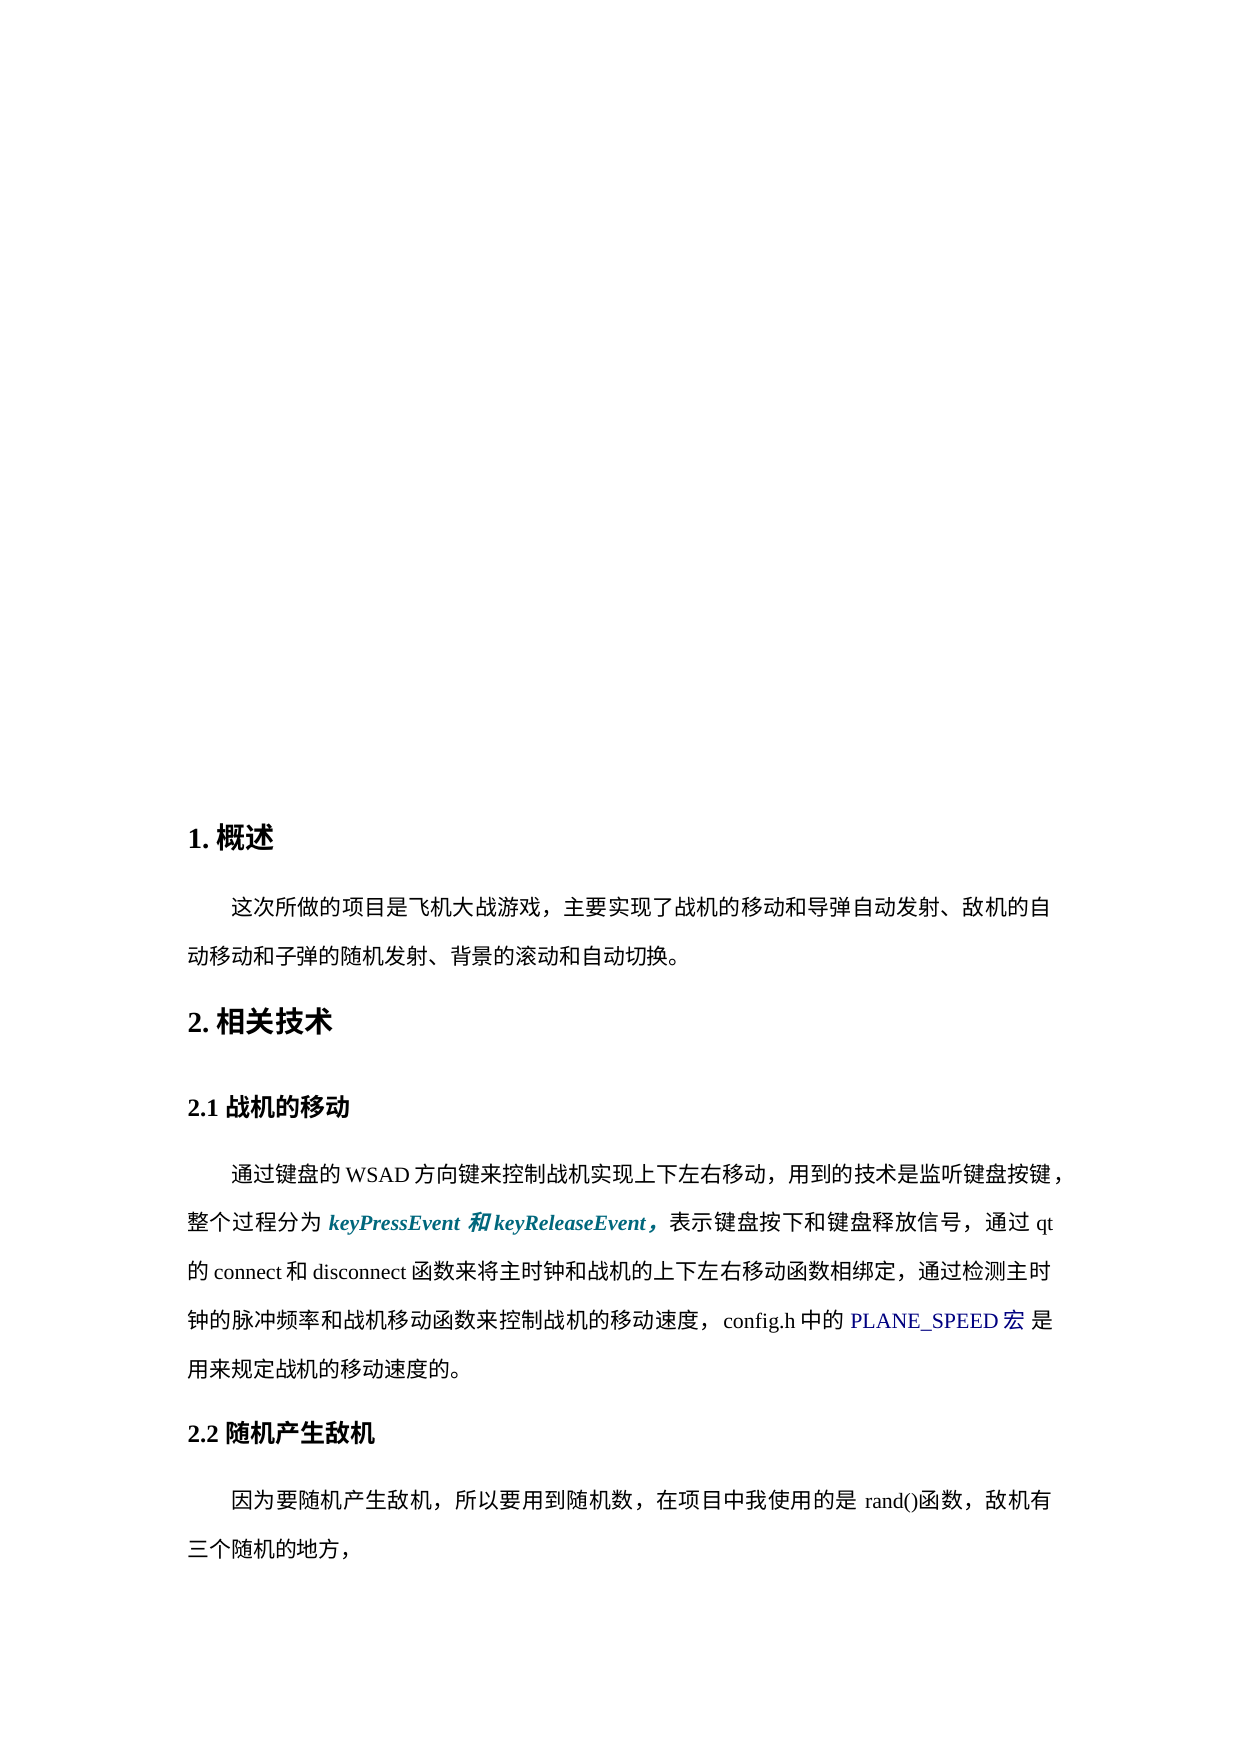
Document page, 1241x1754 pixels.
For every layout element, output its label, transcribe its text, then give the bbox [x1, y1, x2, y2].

text 因为要随机产生敌机，所以要用到随机数，在项目中我使用的是rand()函数，敌机有三个随机的地方， [187, 1483, 1053, 1564]
subtitle 1. 概述 [187, 804, 1053, 869]
subtitle 2.2 随机产生敌机 [187, 1399, 1053, 1464]
subtitle 2. 相关技术 [187, 987, 1053, 1052]
text 通过键盘的WSAD方向键来控制战机实现上下左右移动，用到的技术是监听键盘按键，整个过程分为 keyPressEvent 和keyReleaseEvent，表示键盘按下和键盘释放信号，通过qt的connect和disconnect函数来将主时钟和战机的上下左右移动函数相绑定，通过检测主时钟的脉冲频率和战机移动函数来控制战机的移动速度，config.h中的 PLANE_SPEED宏 是用来规定战机的移动速度的。 [187, 1156, 1053, 1384]
text 这次所做的项目是飞机大战游戏，主要实现了战机的移动和导弹自动发射、敌机的自动移动和子弹的随机发射、背景的滚动和自动切换。 [187, 890, 1053, 971]
subtitle 2.1 战机的移动 [187, 1073, 1053, 1138]
